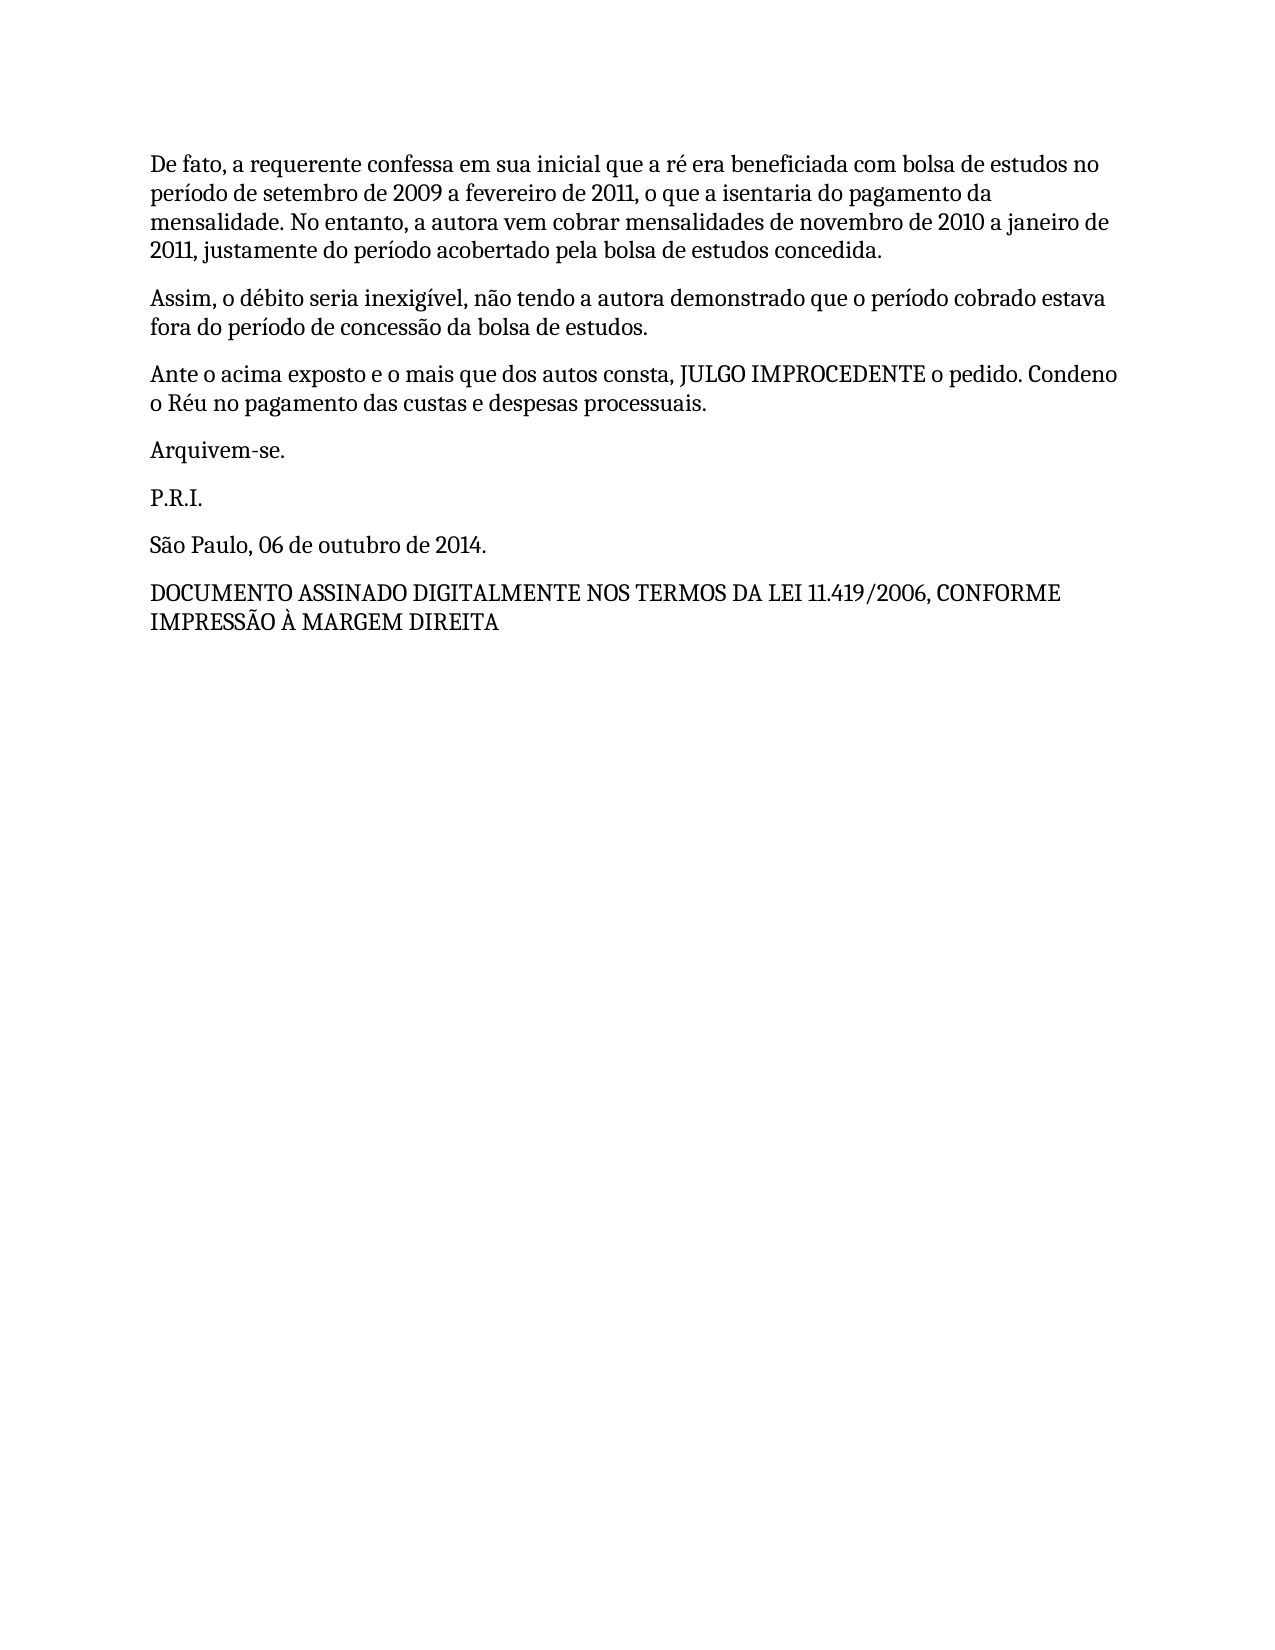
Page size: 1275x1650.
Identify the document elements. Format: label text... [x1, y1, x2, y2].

text São Paulo, 06 de outubro de 2014. [150, 531, 1125, 560]
text P.R.I. [150, 484, 1125, 512]
text Assim, o débito seria inexigível, não tendo a autora demonstrado que o período cobrado estava fora do período de concessão da bolsa de estudos. [150, 284, 1125, 341]
text Arquivem-se. [150, 436, 1125, 465]
text DOCUMENTO ASSINADO DIGITALMENTE NOS TERMOS DA LEI 11.419/2006, CONFORME IMPRESSÃO À MARGEM DIREITA [150, 579, 1125, 636]
text De fato, a requerente confessa em sua inicial que a ré era beneficiada com bolsa de estudos no período de setembro de 2009 a fevereiro de 2011, o que a isentaria do pagamento da mensalidade. No entanto, a autora vem cobrar mensalidades de novembro de 2010 a janeiro de 2011, justamente do período acobertado pela bolsa de estudos concedida. [150, 150, 1125, 265]
text Ante o acima exposto e o mais que dos autos consta, JULGO IMPROCEDENTE o pedido. Condeno o Réu no pagamento das custas e despesas processuais. [150, 360, 1125, 417]
